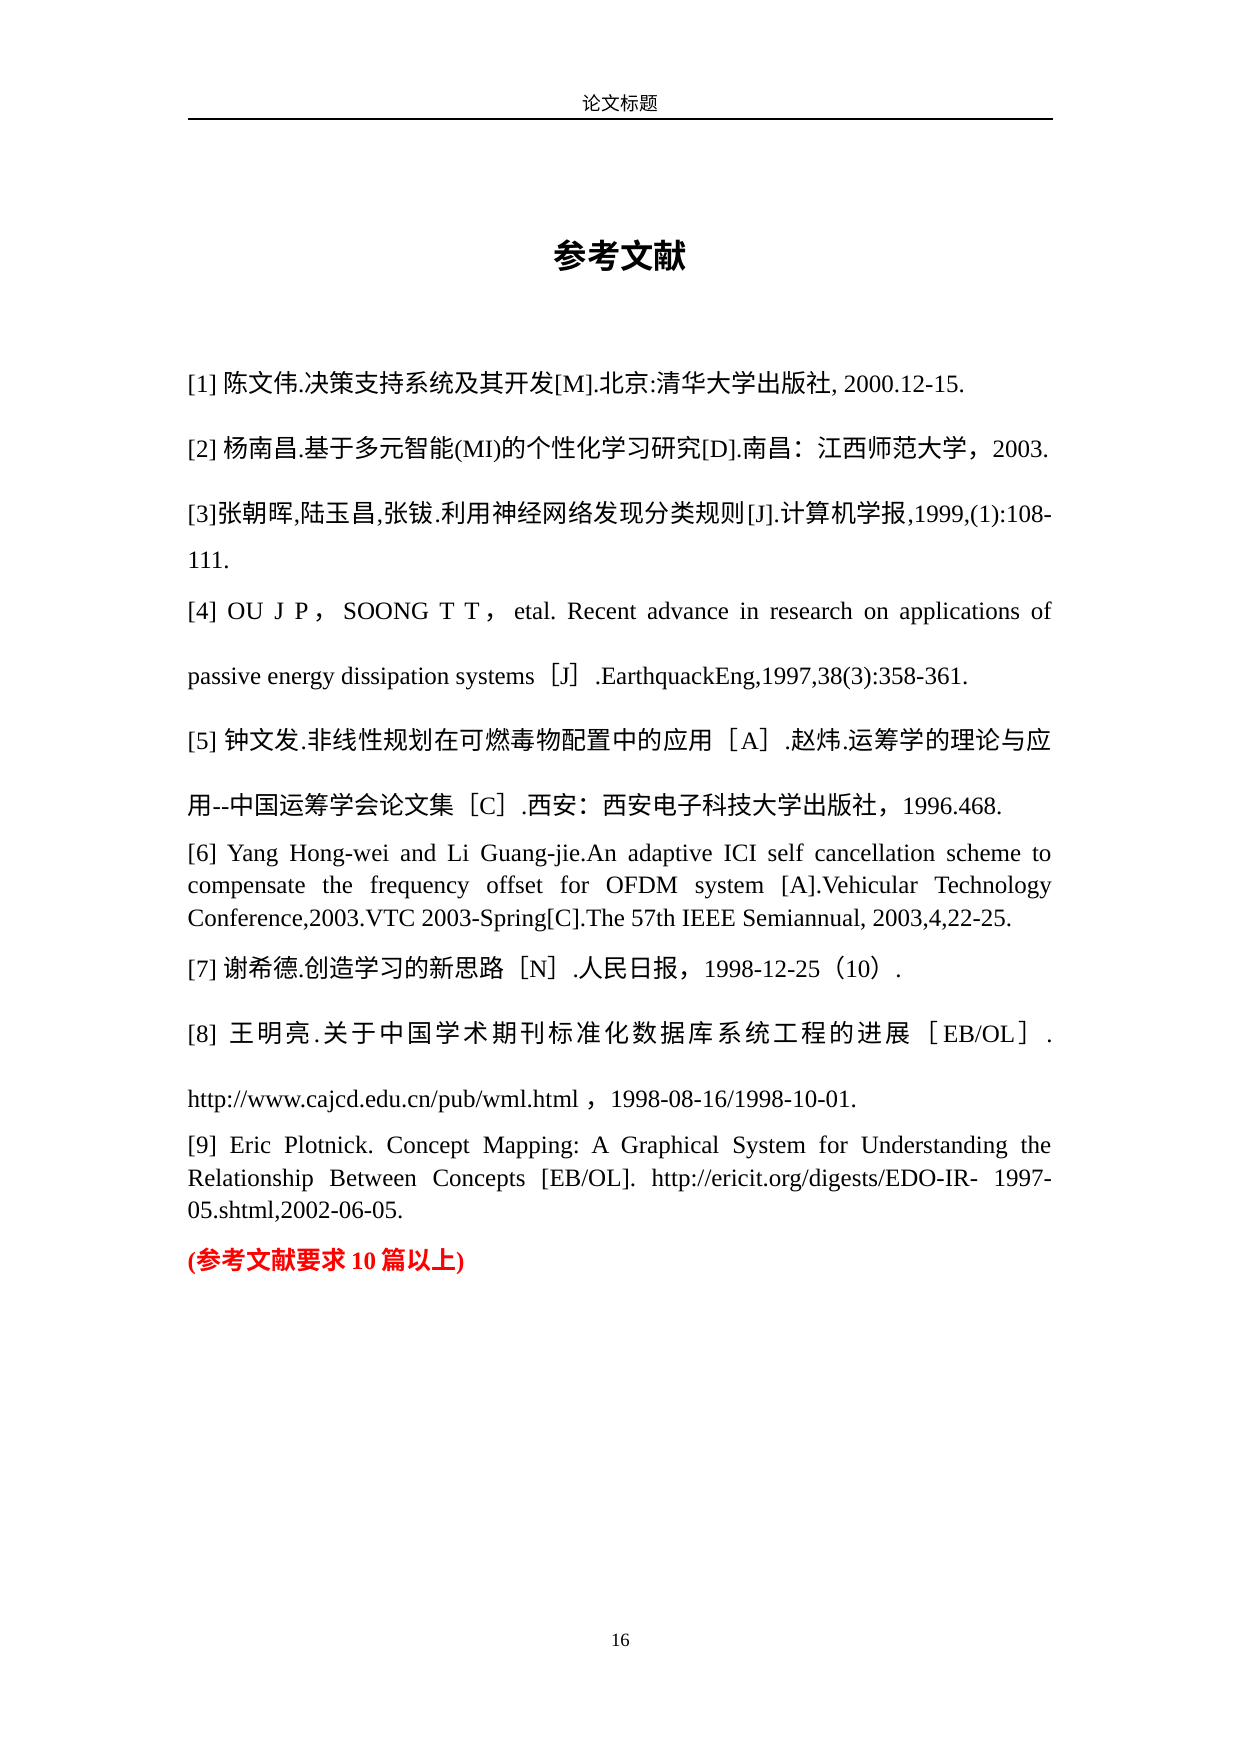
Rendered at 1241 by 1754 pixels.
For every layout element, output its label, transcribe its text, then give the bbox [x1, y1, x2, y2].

subtitle 参考文献 [187, 222, 1053, 287]
text (参考文献要求10篇以上) [187, 1226, 1053, 1291]
text [2] 杨南昌.基于多元智能(MI)的个性化学习研究[D].南昌：江西师范大学，2003. [187, 414, 1053, 479]
text [7] 谢希德.创造学习的新思路［N］.人民日报，1998-12-25（10）. [187, 934, 1053, 999]
text [3]张朝晖,陆玉昌,张钹.利用神经网络发现分类规则[J].计算机学报,1999,(1):108-111. [187, 479, 1053, 576]
text [5] 钟文发.非线性规划在可燃毒物配置中的应用［A］.赵炜.运筹学的理论与应用--中国运筹学会论文集［C］.西安：西安电子科技大学出版社，1996.468. [187, 706, 1053, 836]
text [9] Eric Plotnick. Concept Mapping: A Graphical System for Understanding the Relationship Between Concepts [EB/OL]. http://ericit.org/digests/EDO-IR- 1997-05.shtml,2002-06-05. [187, 1129, 1053, 1226]
text [4] OU J P，SOONG T T，etal. Recent advance in research on applications of passive energy dissipation systems［J］.EarthquackEng,1997,38(3):358-361. [187, 576, 1053, 706]
text [1] 陈文伟.决策支持系统及其开发[M].北京:清华大学出版社, 2000.12-15. [187, 349, 1053, 414]
text [6] Yang Hong-wei and Li Guang-jie.An adaptive ICI self cancellation scheme to compensate the frequency offset for OFDM system [A].Vehicular Technology Conference,2003.VTC 2003-Spring[C].The 57th IEEE Semiannual, 2003,4,22-25. [187, 836, 1053, 934]
text [8] 王明亮.关于中国学术期刊标准化数据库系统工程的进展［EB/OL］. http://www.cajcd.edu.cn/pub/wml.html ，1998-08-16/1998-10-01. [187, 999, 1053, 1129]
